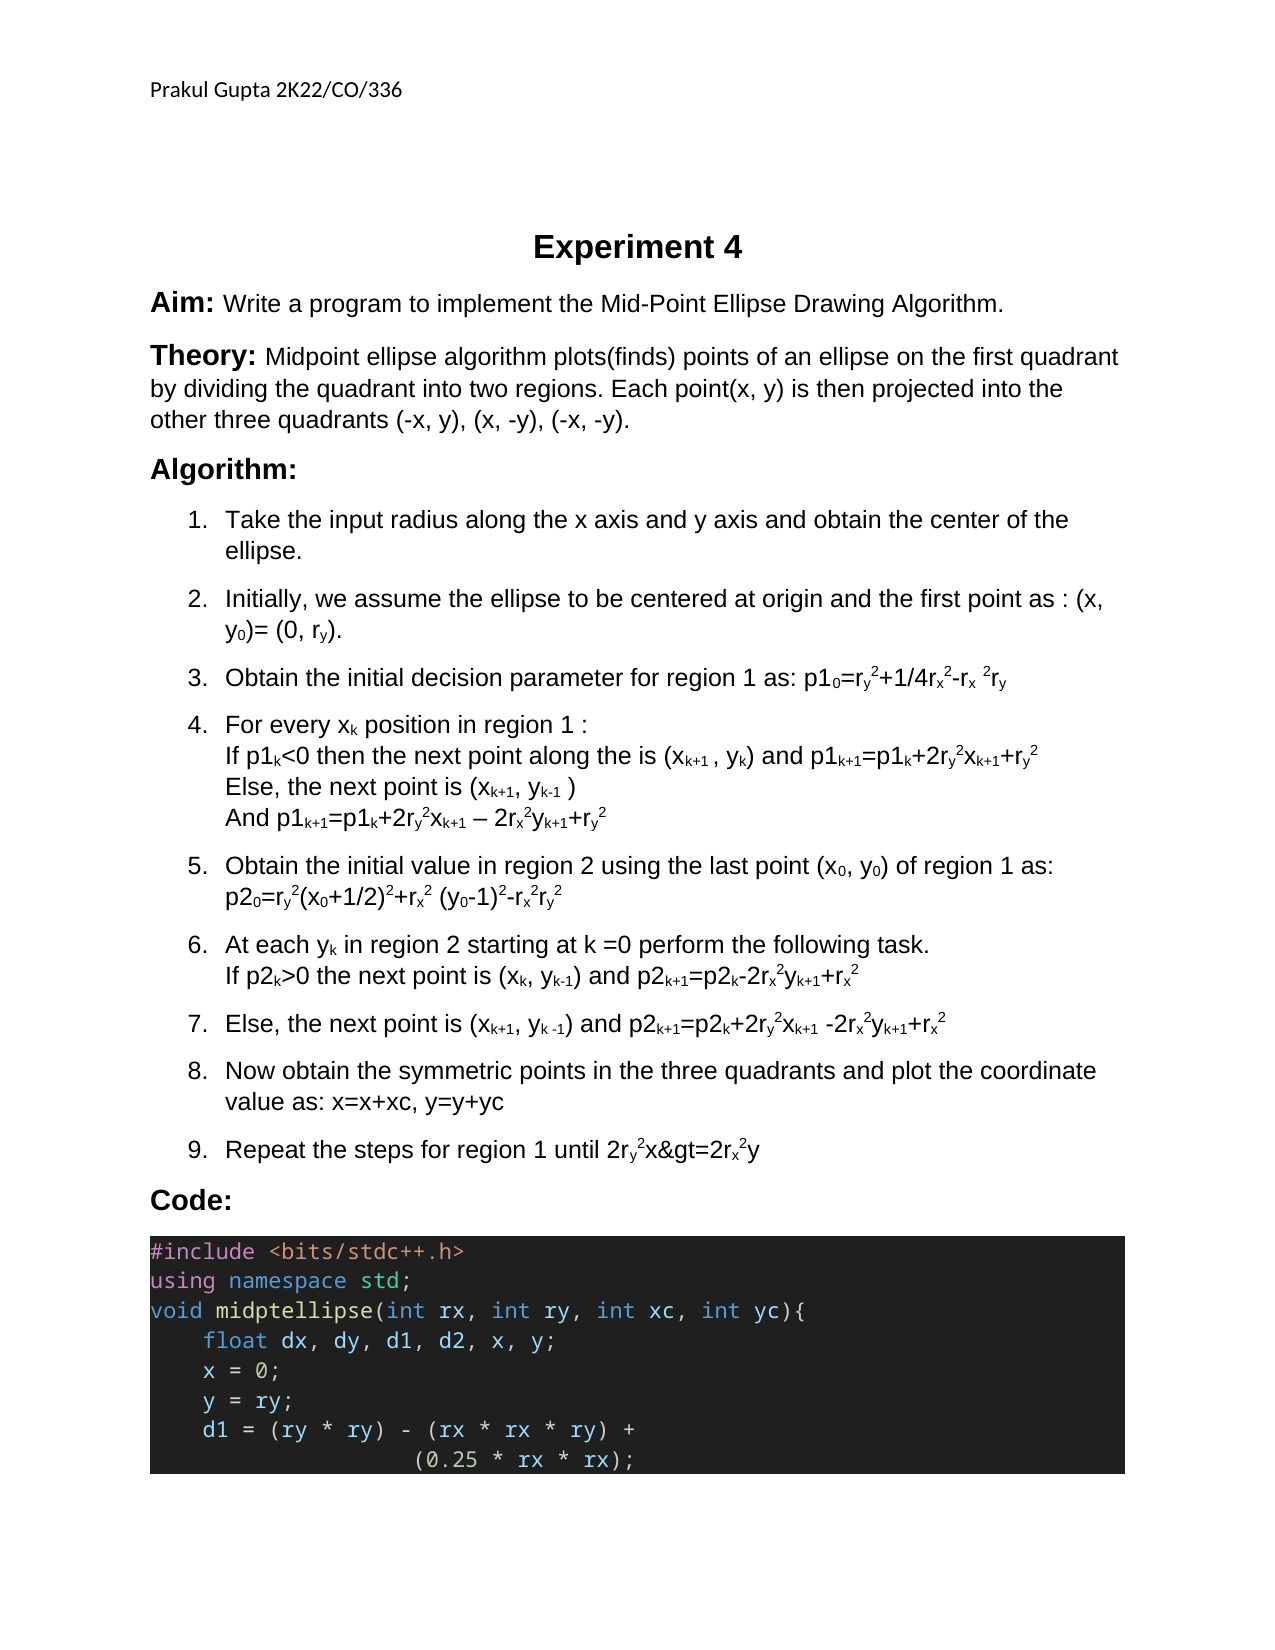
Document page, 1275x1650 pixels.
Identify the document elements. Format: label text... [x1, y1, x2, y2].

text y = ry; [150, 1384, 1125, 1414]
text float dx, dy, d1, d2, x, y; [150, 1325, 1125, 1355]
list Repeat the steps for region 1 until 2ry2x&gt=2rx2y [187, 1135, 1125, 1164]
list For every xk position in region 1 : If p1k<0 then the next point along the is (xk+1 , yk) and p1k+1=p1k+2ry2xk+1+ry2 Else, the next point is (xk+1, yk-1 ) And p1k+1=p1k+2ry2xk+1 – 2rx2yk+1+ry2 [187, 710, 1125, 832]
text Aim: Write a program to implement the Mid-Point Ellipse Drawing Algorithm. [150, 285, 1125, 318]
text using namespace std; [150, 1265, 1125, 1295]
list At each yk in region 2 starting at k =0 perform the following task. If p2k>0 the next point is (xk, yk-1) and p2k+1=p2k-2rx2yk+1+rx2 [187, 930, 1125, 990]
text Experiment 4 [150, 227, 1125, 265]
text d1 = (ry * ry) - (rx * rx * ry) + [150, 1414, 1125, 1444]
list Else, the next point is (xk+1, yk -1) and p2k+1=p2k+2ry2xk+1 -2rx2yk+1+rx2 [187, 1009, 1125, 1037]
text x = 0; [150, 1355, 1125, 1384]
text void midptellipse(int rx, int ry, int xc, int yc){ [150, 1295, 1125, 1325]
list Obtain the initial value in region 2 using the last point (x0, y0) of region 1 as: p20=ry2(x0+1/2)2+rx2 (y0-1)2-rx2ry2 [187, 851, 1125, 911]
list Obtain the initial decision parameter for region 1 as: p10=ry2+1/4rx2-rx 2ry [187, 663, 1125, 691]
list Take the input radius along the x axis and y axis and obtain the center of the ellipse. [187, 505, 1125, 565]
text Algorithm: [150, 452, 1125, 486]
text #include <bits/stdc++.h> [150, 1236, 1125, 1265]
list Initially, we assume the ellipse to be centered at origin and the first point as : (x, y0)= (0, ry). [187, 584, 1125, 644]
text Theory: Midpoint ellipse algorithm plots(finds) points of an ellipse on the first quadrant by dividing the quadrant into two regions. Each point(x, y) is then projected into the other three quadrants (-x, y), (x, -y), (-x, -y). [150, 338, 1125, 433]
list Now obtain the symmetric points in the three quadrants and plot the coordinate value as: x=x+xc, y=y+yc [187, 1056, 1125, 1116]
text (0.25 * rx * rx); [150, 1444, 1125, 1474]
text Code: [150, 1183, 1125, 1216]
